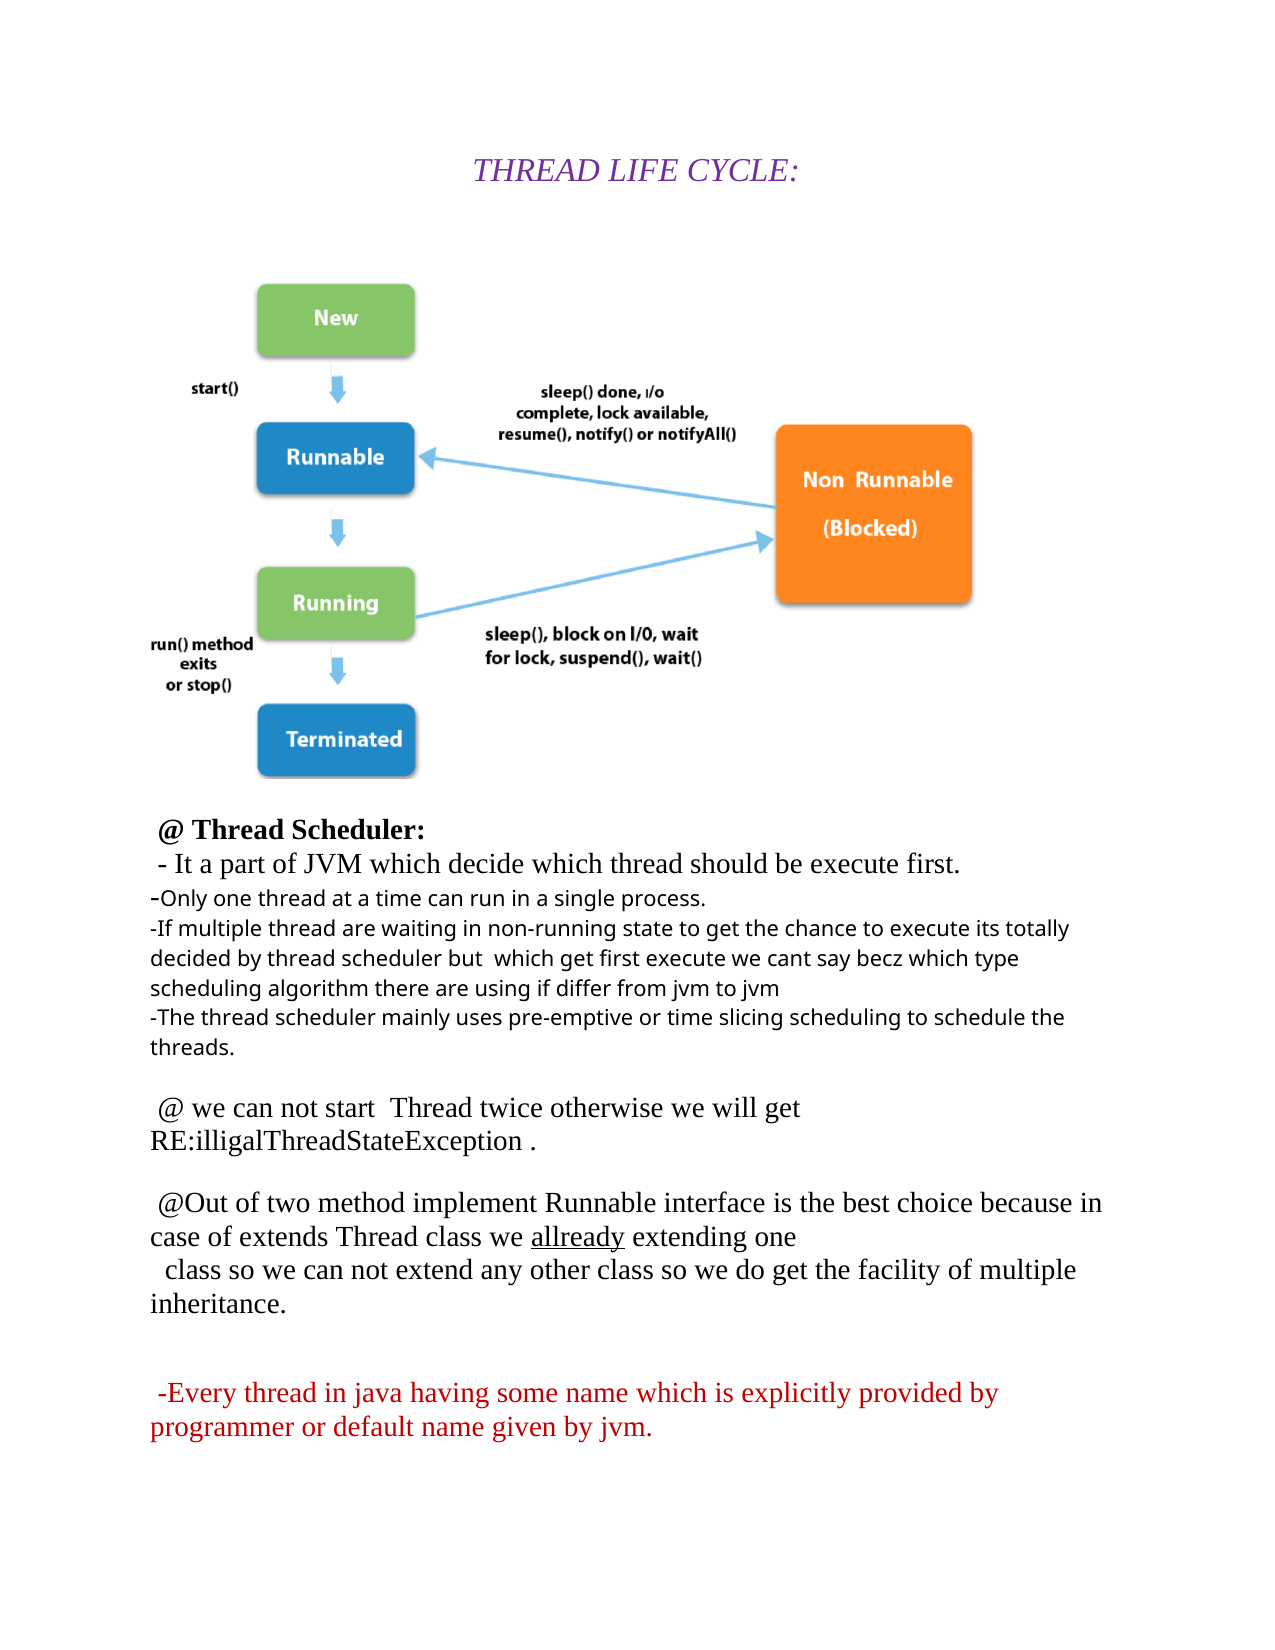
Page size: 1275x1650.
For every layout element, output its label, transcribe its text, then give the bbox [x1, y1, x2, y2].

text class so we can not extend any other class so we do get the facility of multiple inheritance. [150, 1252, 1125, 1319]
text -Every thread in java having some name which is explicitly provided by programmer or default name given by jvm. [150, 1375, 1125, 1442]
text @ Thread Scheduler: [150, 812, 1125, 846]
text THREAD LIFE CYCLE: [150, 150, 1125, 188]
text @Out of two method implement Runnable interface is the best choice because in case of extends Thread class we allready extending one [150, 1185, 1125, 1252]
text @ we can not start Thread twice otherwise we will get RE:illigalThreadStateException . [150, 1090, 1125, 1157]
text -The thread scheduler mainly uses pre-emptive or time slicing scheduling to schedule the threads. [150, 1002, 1125, 1062]
text - It a part of JVM which decide which thread should be execute first. [150, 846, 1125, 879]
picture [150, 275, 978, 779]
text -Only one thread at a time can run in a single process. [150, 879, 1125, 913]
text -If multiple thread are waiting in non-running state to get the chance to execute its totally decided by thread scheduler but which get first execute we cant say becz which type scheduling algorithm there are using if differ from jvm to jvm [780, 913, 1125, 1002]
